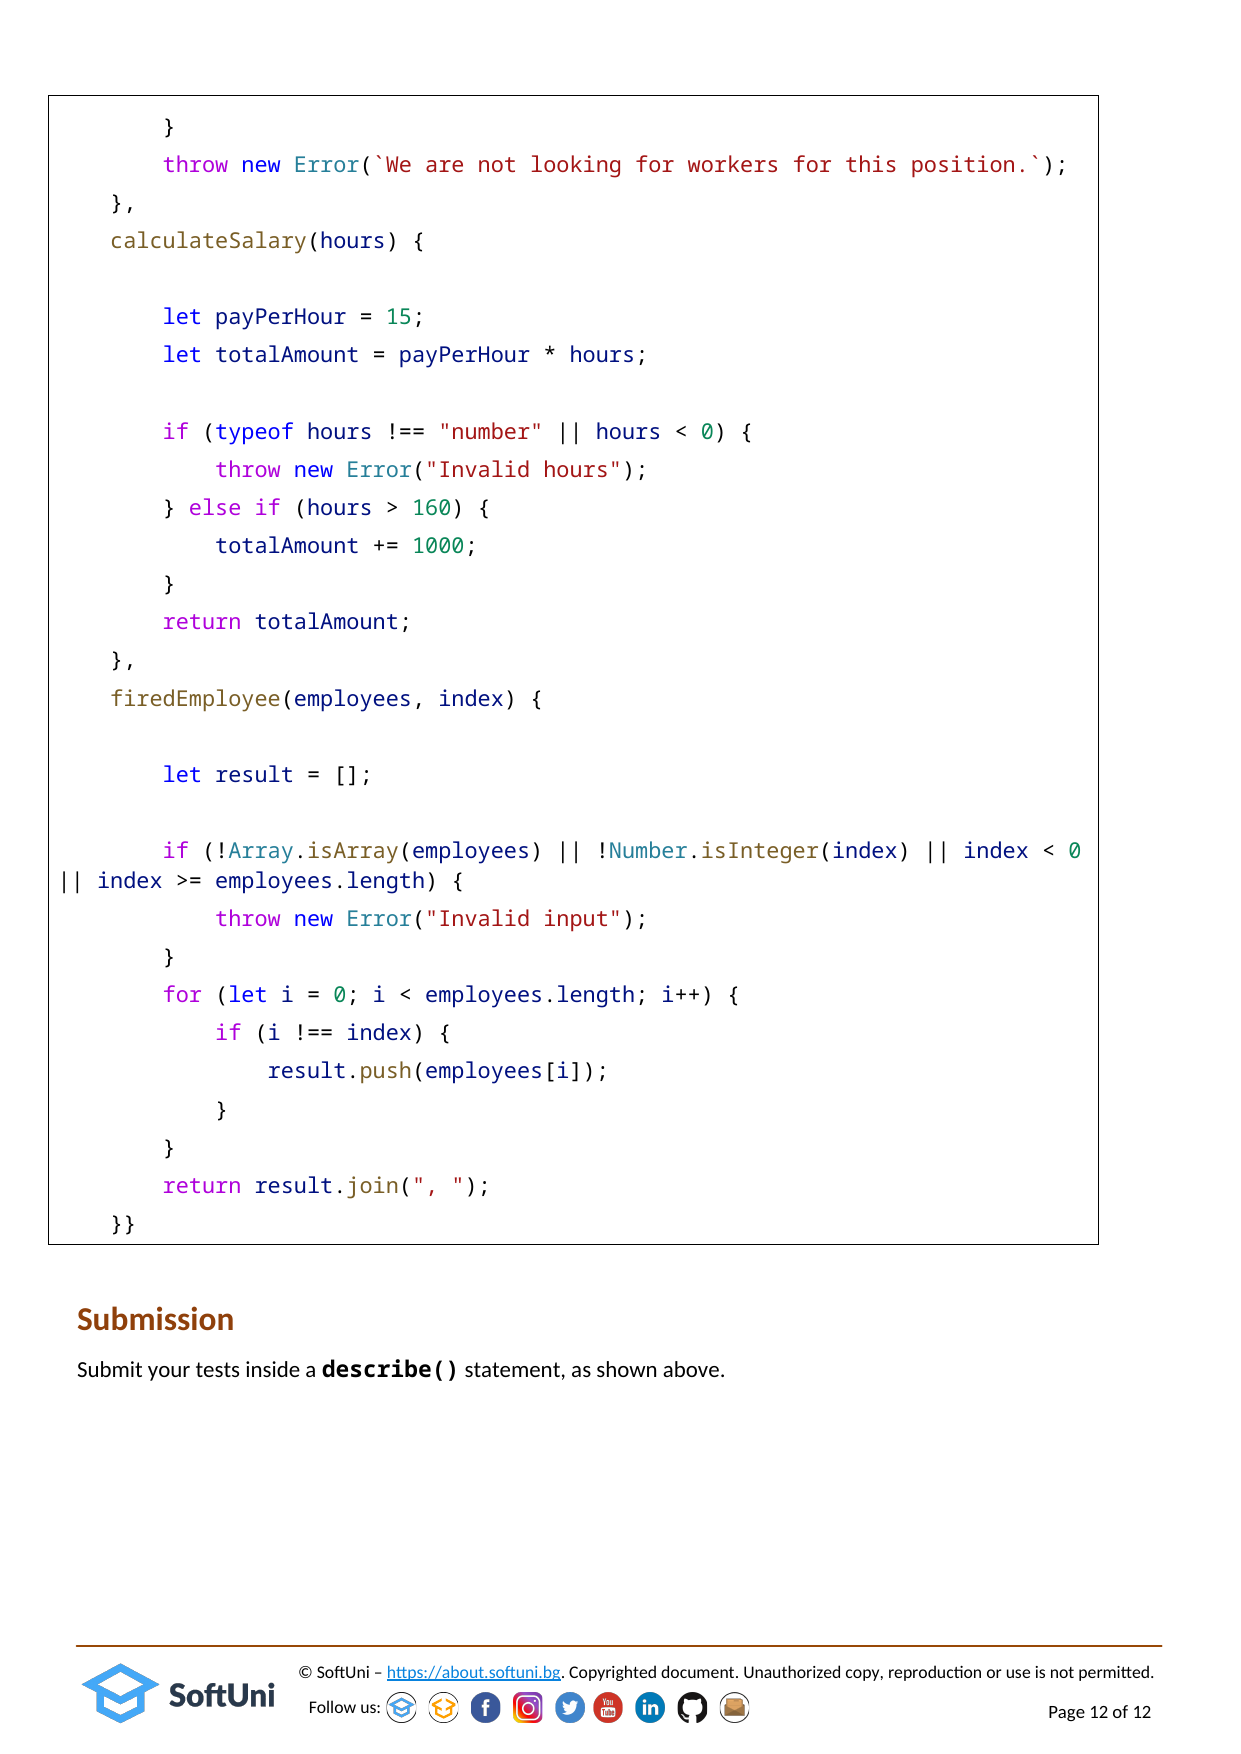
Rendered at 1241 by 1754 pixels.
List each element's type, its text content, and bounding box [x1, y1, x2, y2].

picture [649, 1705, 658, 1714]
text Submission [77, 1298, 1163, 1338]
picture [677, 1692, 708, 1723]
picture [513, 1692, 543, 1723]
picture [386, 1692, 417, 1723]
picture [593, 1692, 623, 1723]
picture [635, 1714, 644, 1723]
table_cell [49, 96, 1098, 1244]
picture [471, 1692, 501, 1723]
picture [635, 1692, 644, 1701]
picture [555, 1692, 585, 1723]
picture [719, 1692, 750, 1723]
text Submit your tests inside a describe() statement, as shown above. [77, 1353, 1163, 1384]
picture [428, 1692, 459, 1723]
picture [656, 1714, 665, 1723]
picture [656, 1692, 665, 1701]
picture [75, 1658, 281, 1729]
